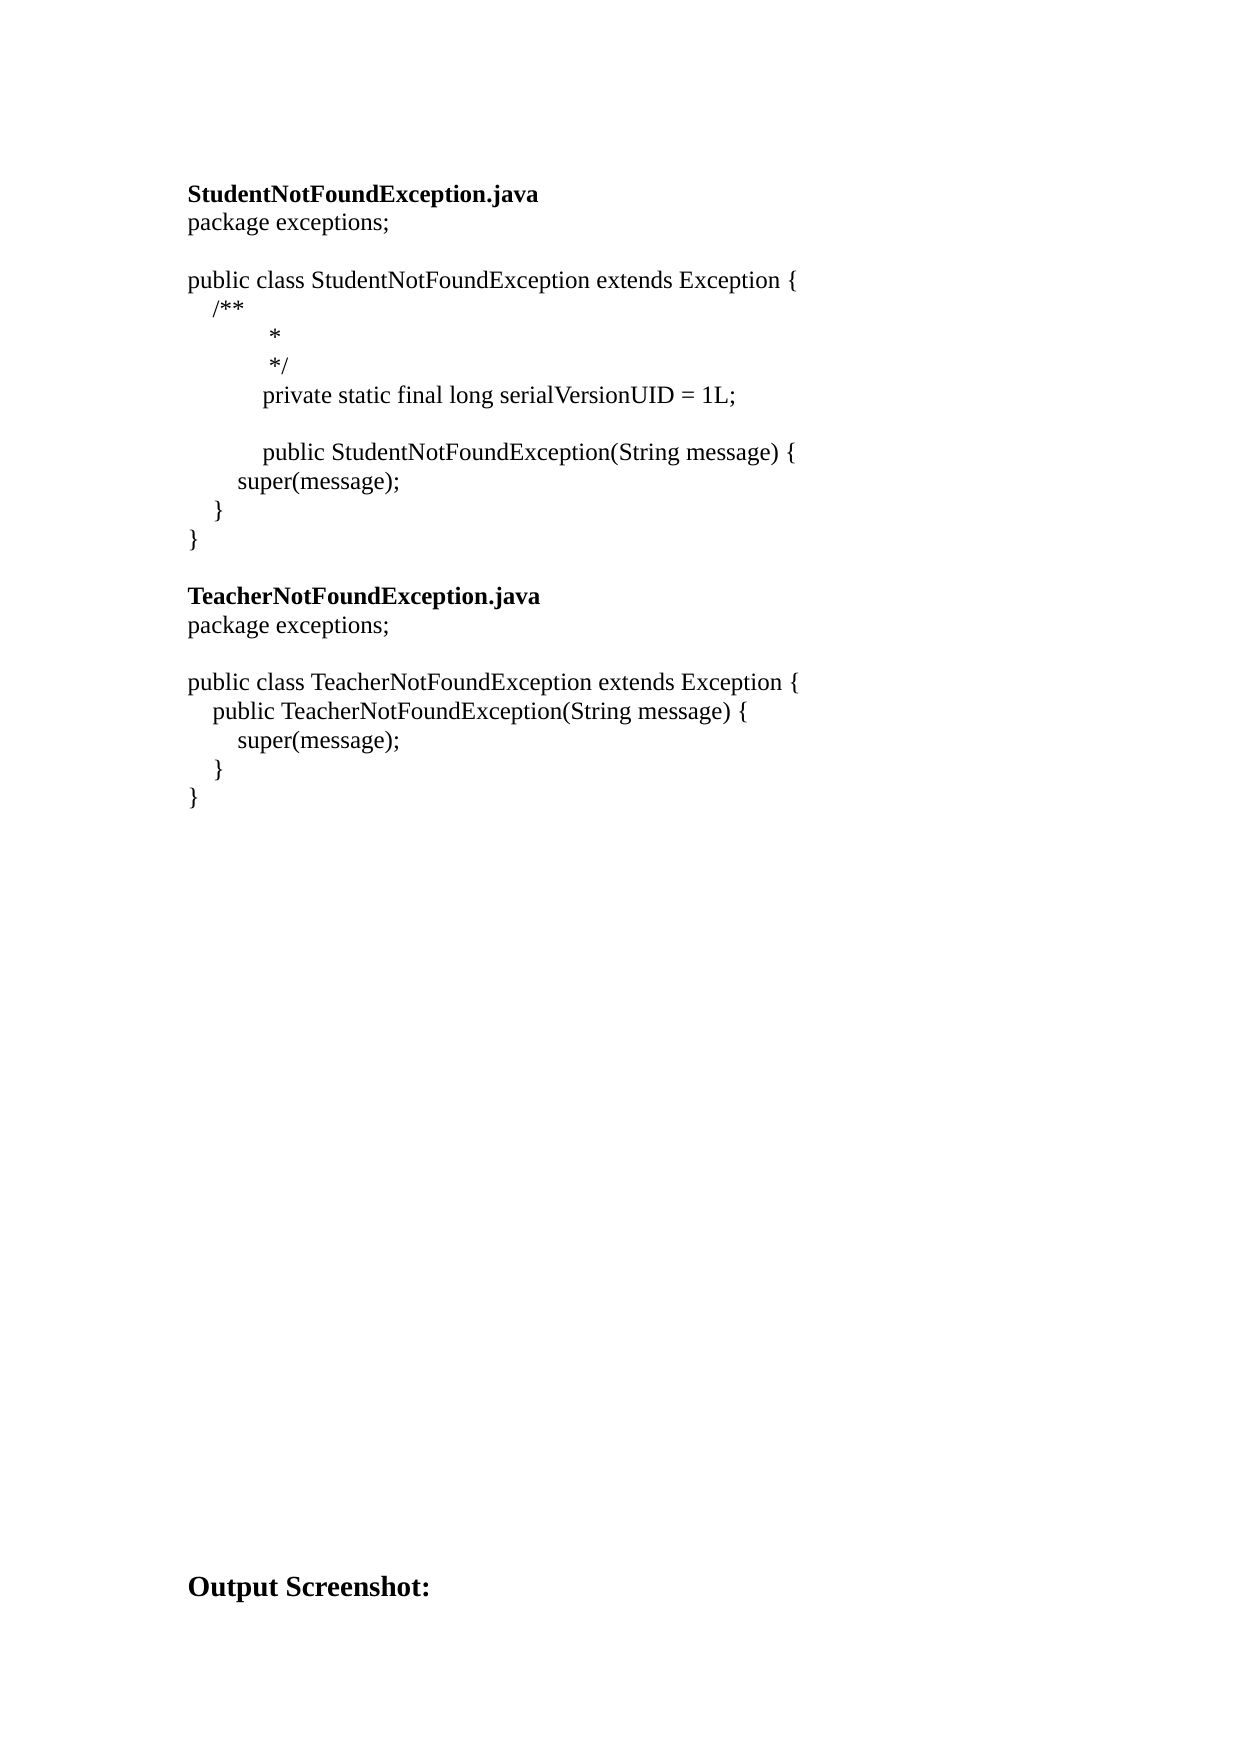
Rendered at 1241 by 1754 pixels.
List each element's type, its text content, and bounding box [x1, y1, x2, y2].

text super(message); [187, 725, 1053, 754]
text TeacherNotFoundException.java package exceptions; [187, 552, 1053, 639]
text /** [187, 294, 1053, 322]
text public StudentNotFoundException(String message) { [187, 437, 1053, 466]
text public class TeacherNotFoundException extends Exception { [187, 667, 1053, 696]
text Output Screenshot: [187, 865, 1053, 1603]
text super(message); [187, 466, 1053, 495]
text public TeacherNotFoundException(String message) { [187, 696, 1053, 725]
text private static final long serialVersionUID = 1L; [187, 380, 1053, 409]
text StudentNotFoundException.java package exceptions; [187, 150, 1053, 236]
text } [187, 754, 1053, 782]
text } [187, 782, 1053, 811]
text * [187, 322, 1053, 351]
text public class StudentNotFoundException extends Exception { [187, 265, 1053, 294]
text } [187, 524, 1053, 552]
text */ [187, 351, 1053, 380]
text } [187, 495, 1053, 524]
